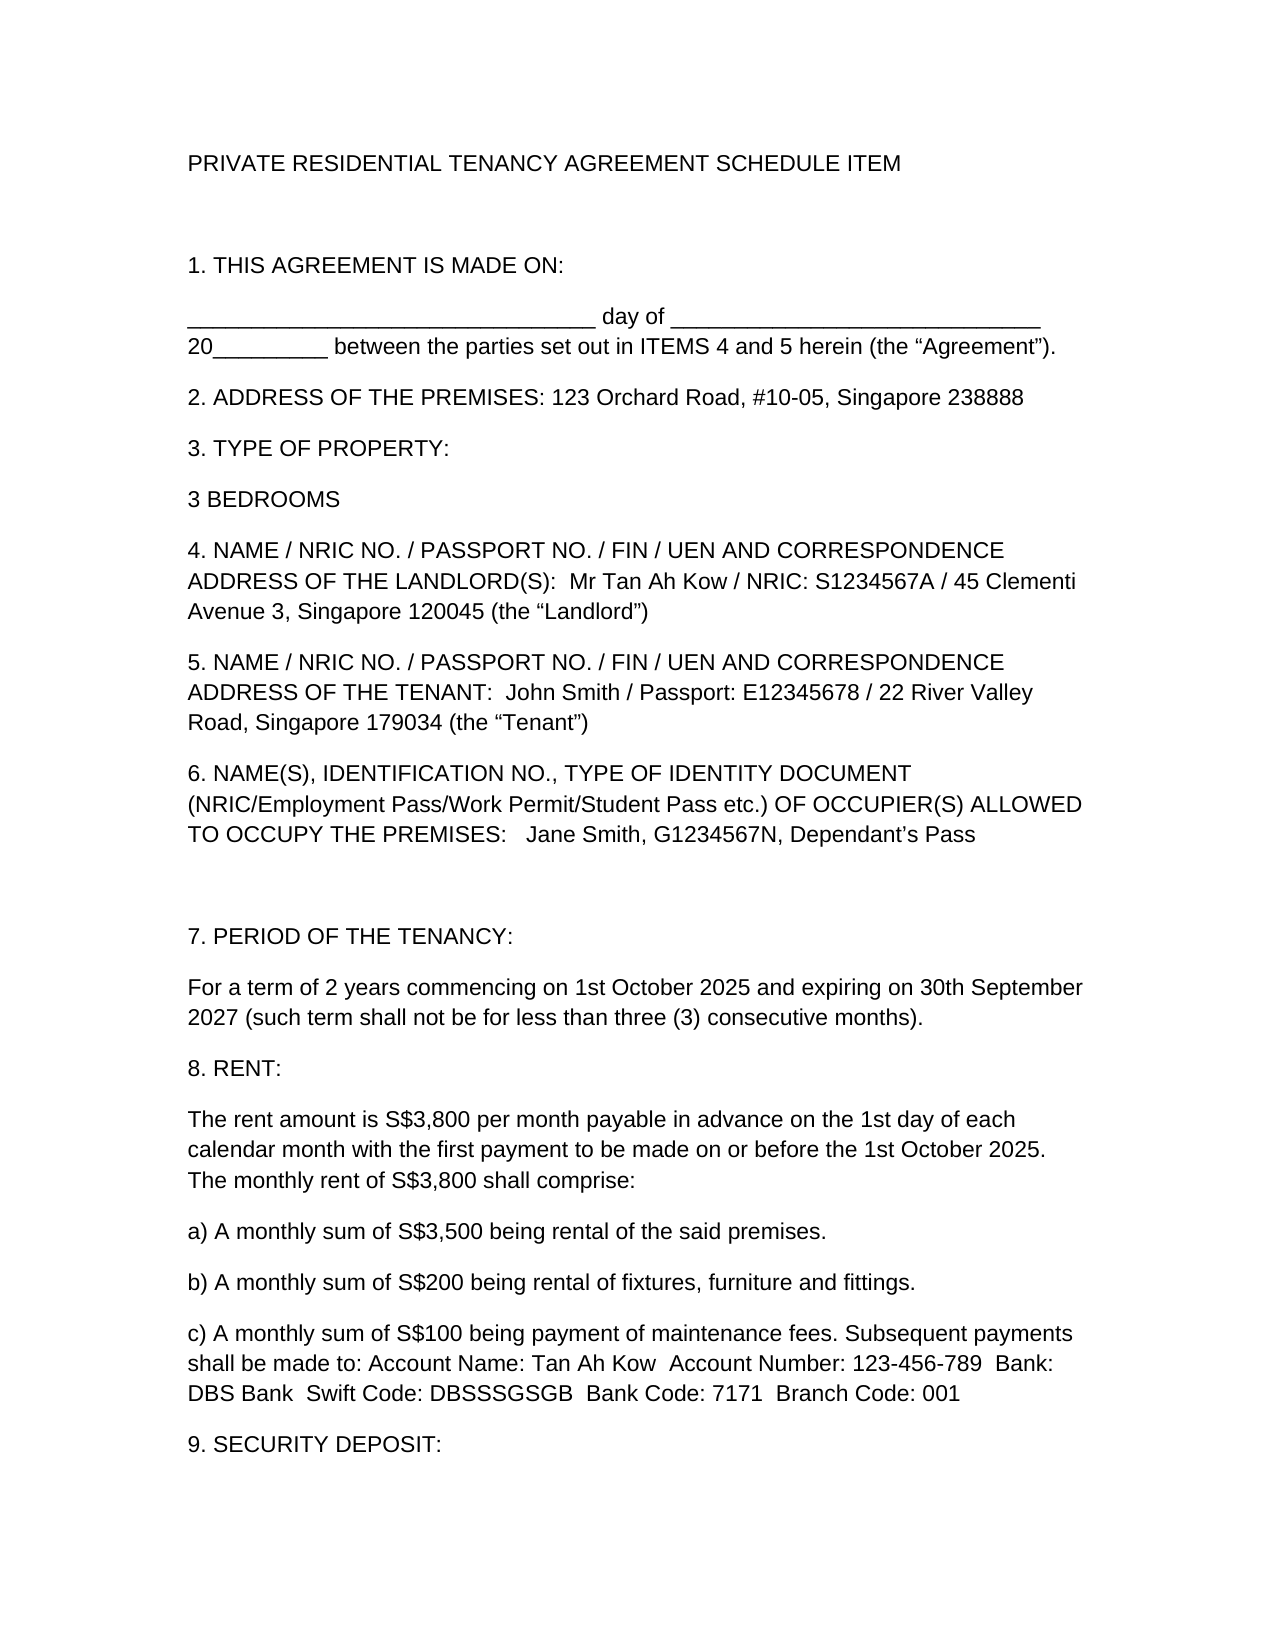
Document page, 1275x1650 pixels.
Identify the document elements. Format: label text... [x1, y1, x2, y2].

text 5. NAME / NRIC NO. / PASSPORT NO. / FIN / UEN AND CORRESPONDENCE ADDRESS OF THE TENANT: John Smith / Passport: E12345678 / 22 River Valley Road, Singapore 179034 (the “Tenant”) [187, 649, 1087, 736]
text c) A monthly sum of S$100 being payment of maintenance fees. Subsequent payments shall be made to: Account Name: Tan Ah Kow Account Number: 123-456-789 Bank: DBS Bank Swift Code: DBSSSGSGB Bank Code: 7171 Branch Code: 001 [187, 1320, 1087, 1407]
text 8. RENT: [187, 1055, 1087, 1082]
text 2. ADDRESS OF THE PREMISES: 123 Orchard Road, #10-05, Singapore 238888 [187, 384, 1087, 411]
text The rent amount is S$3,800 per month payable in advance on the 1st day of each calendar month with the first payment to be made on or before the 1st October 2025. The monthly rent of S$3,800 shall comprise: [187, 1106, 1087, 1193]
text 3 BEDROOMS [187, 486, 1087, 513]
text 3. TYPE OF PROPERTY: [187, 435, 1087, 462]
text 6. NAME(S), IDENTIFICATION NO., TYPE OF IDENTITY DOCUMENT (NRIC/Employment Pass/Work Permit/Student Pass etc.) OF OCCUPIER(S) ALLOWED TO OCCUPY THE PREMISES: Jane Smith, G1234567N, Dependant’s Pass [187, 760, 1087, 847]
text 4. NAME / NRIC NO. / PASSPORT NO. / FIN / UEN AND CORRESPONDENCE ADDRESS OF THE LANDLORD(S): Mr Tan Ah Kow / NRIC: S1234567A / 45 Clementi Avenue 3, Singapore 120045 (the “Landlord”) [187, 537, 1087, 624]
text a) A monthly sum of S$3,500 being rental of the said premises. [187, 1218, 1087, 1244]
text ________________________________ day of _____________________________ 20_________ between the parties set out in ITEMS 4 and 5 herein (the “Agreement”). [187, 303, 1087, 360]
text For a term of 2 years commencing on 1st October 2025 and expiring on 30th September 2027 (such term shall not be for less than three (3) consecutive months). [187, 974, 1087, 1031]
text b) A monthly sum of S$200 being rental of fixtures, furniture and fittings. [187, 1269, 1087, 1295]
text 9. SECURITY DEPOSIT: [187, 1431, 1087, 1458]
text 1. THIS AGREEMENT IS MADE ON: [187, 252, 1087, 278]
text PRIVATE RESIDENTIAL TENANCY AGREEMENT SCHEDULE ITEM [187, 150, 1087, 176]
text 7. PERIOD OF THE TENANCY: [187, 923, 1087, 949]
